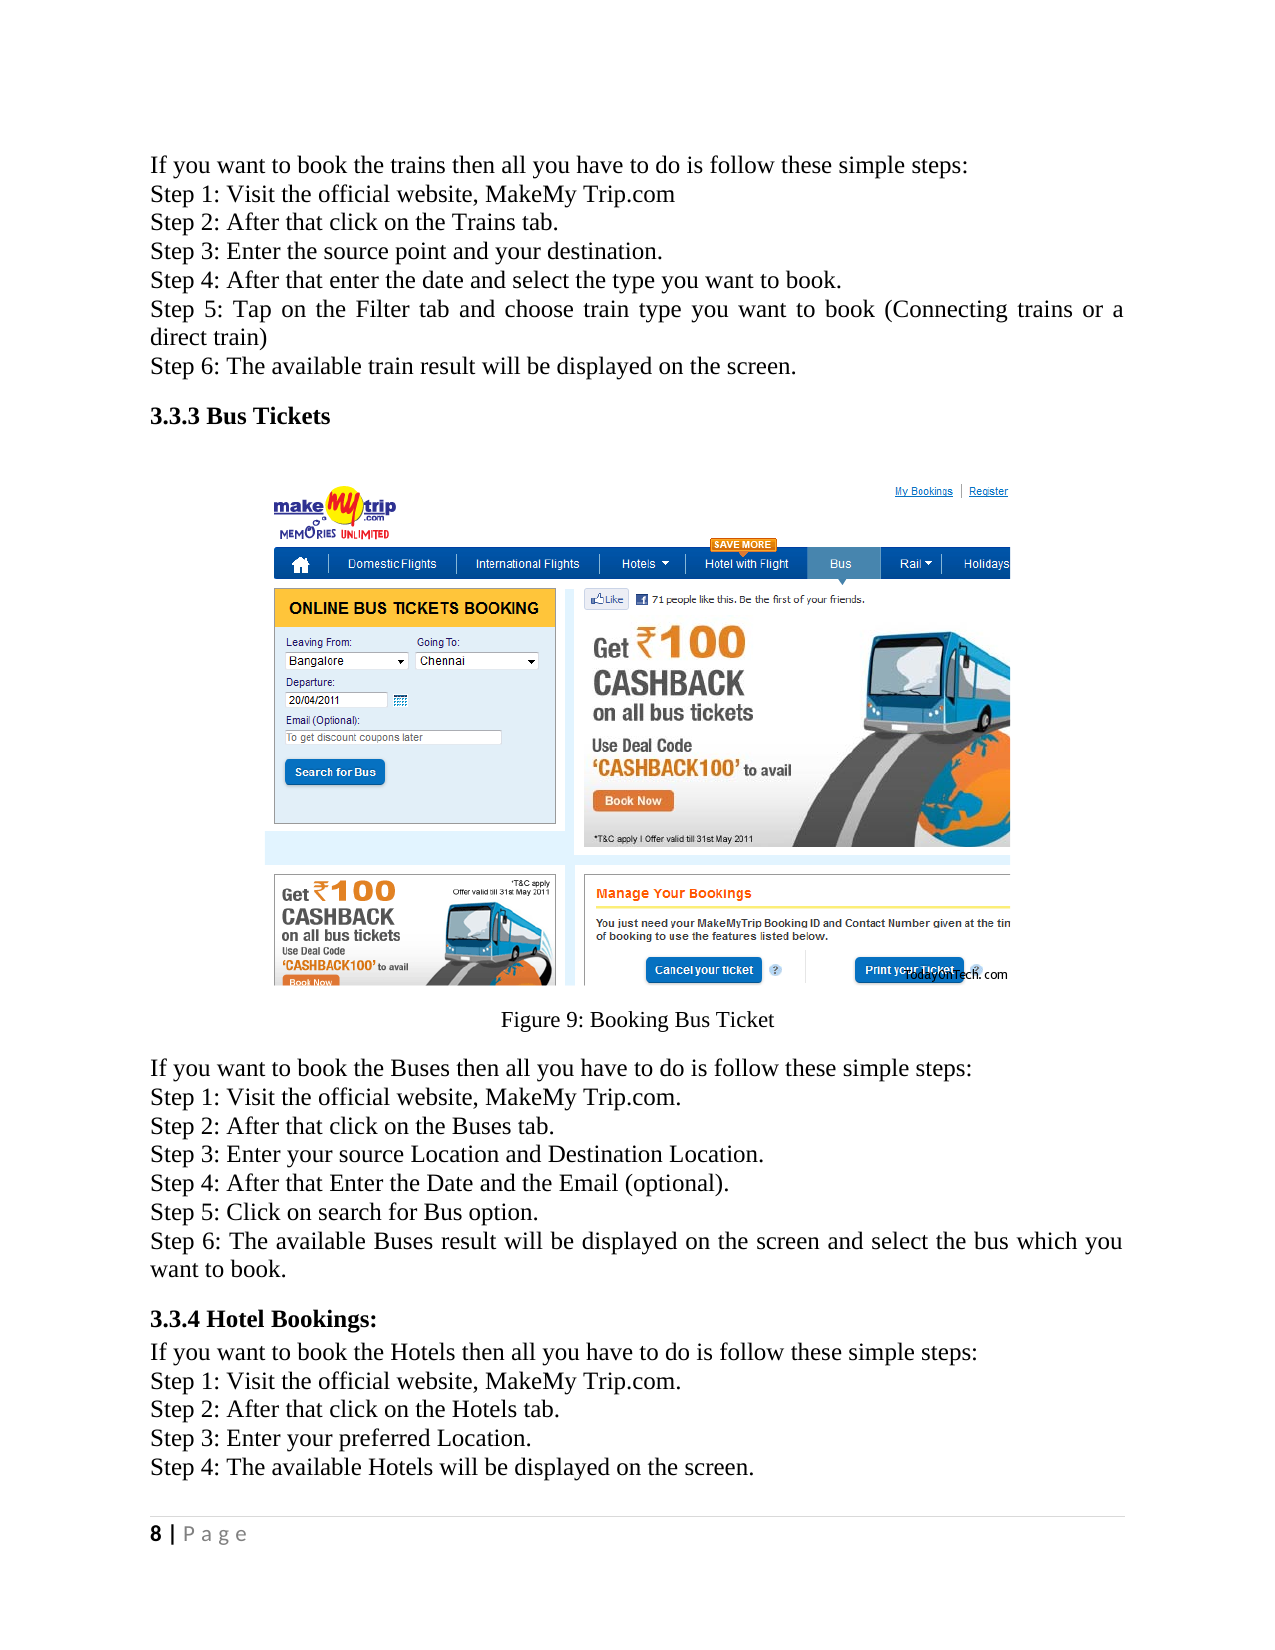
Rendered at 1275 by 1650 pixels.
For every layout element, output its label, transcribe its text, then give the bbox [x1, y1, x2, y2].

picture [264, 482, 1011, 986]
text Step 4: After that Enter the Date and the Email (optional). [150, 1168, 1125, 1197]
text Step 6: The available Buses result will be displayed on the screen and select the bus which you want to book. [150, 1226, 1125, 1283]
text Step 2: After that click on the Hotels tab. [150, 1394, 1125, 1423]
text Figure 9: Booking Bus Ticket [150, 1006, 1125, 1032]
text Step 3: Enter your source Location and Destination Location. [150, 1139, 1125, 1168]
text Step 3: Enter the source point and your destination. [150, 236, 1125, 265]
text Step 1: Visit the official website, MakeMy Trip.com. [150, 1082, 1125, 1111]
text Step 6: The available train result will be displayed on the screen. [150, 351, 1125, 380]
text Step 5: Click on search for Bus option. [150, 1197, 1125, 1226]
text Step 4: The available Hotels will be displayed on the screen. [150, 1452, 1125, 1481]
subtitle 3.3.4 Hotel Bookings: [150, 1304, 1125, 1333]
text Step 5: Tap on the Filter tab and choose train type you want to book (Connecting trains or a direct train) [150, 294, 1125, 351]
text If you want to book the trains then all you have to do is follow these simple steps: [150, 150, 1125, 179]
text If you want to book the Hotels then all you have to do is follow these simple steps: [150, 1337, 1125, 1366]
text Step 4: After that enter the date and select the type you want to book. [150, 265, 1125, 294]
text Step 2: After that click on the Trains tab. [150, 207, 1125, 236]
text Step 1: Visit the official website, MakeMy Trip.com. [150, 1366, 1125, 1394]
subtitle 3.3.3 Bus Tickets [150, 401, 1125, 429]
text If you want to book the Buses then all you have to do is follow these simple steps: [150, 1053, 1125, 1082]
text Step 2: After that click on the Buses tab. [150, 1111, 1125, 1139]
text Step 1: Visit the official website, MakeMy Trip.com [150, 179, 1125, 207]
text Step 3: Enter your preferred Location. [150, 1423, 1125, 1452]
